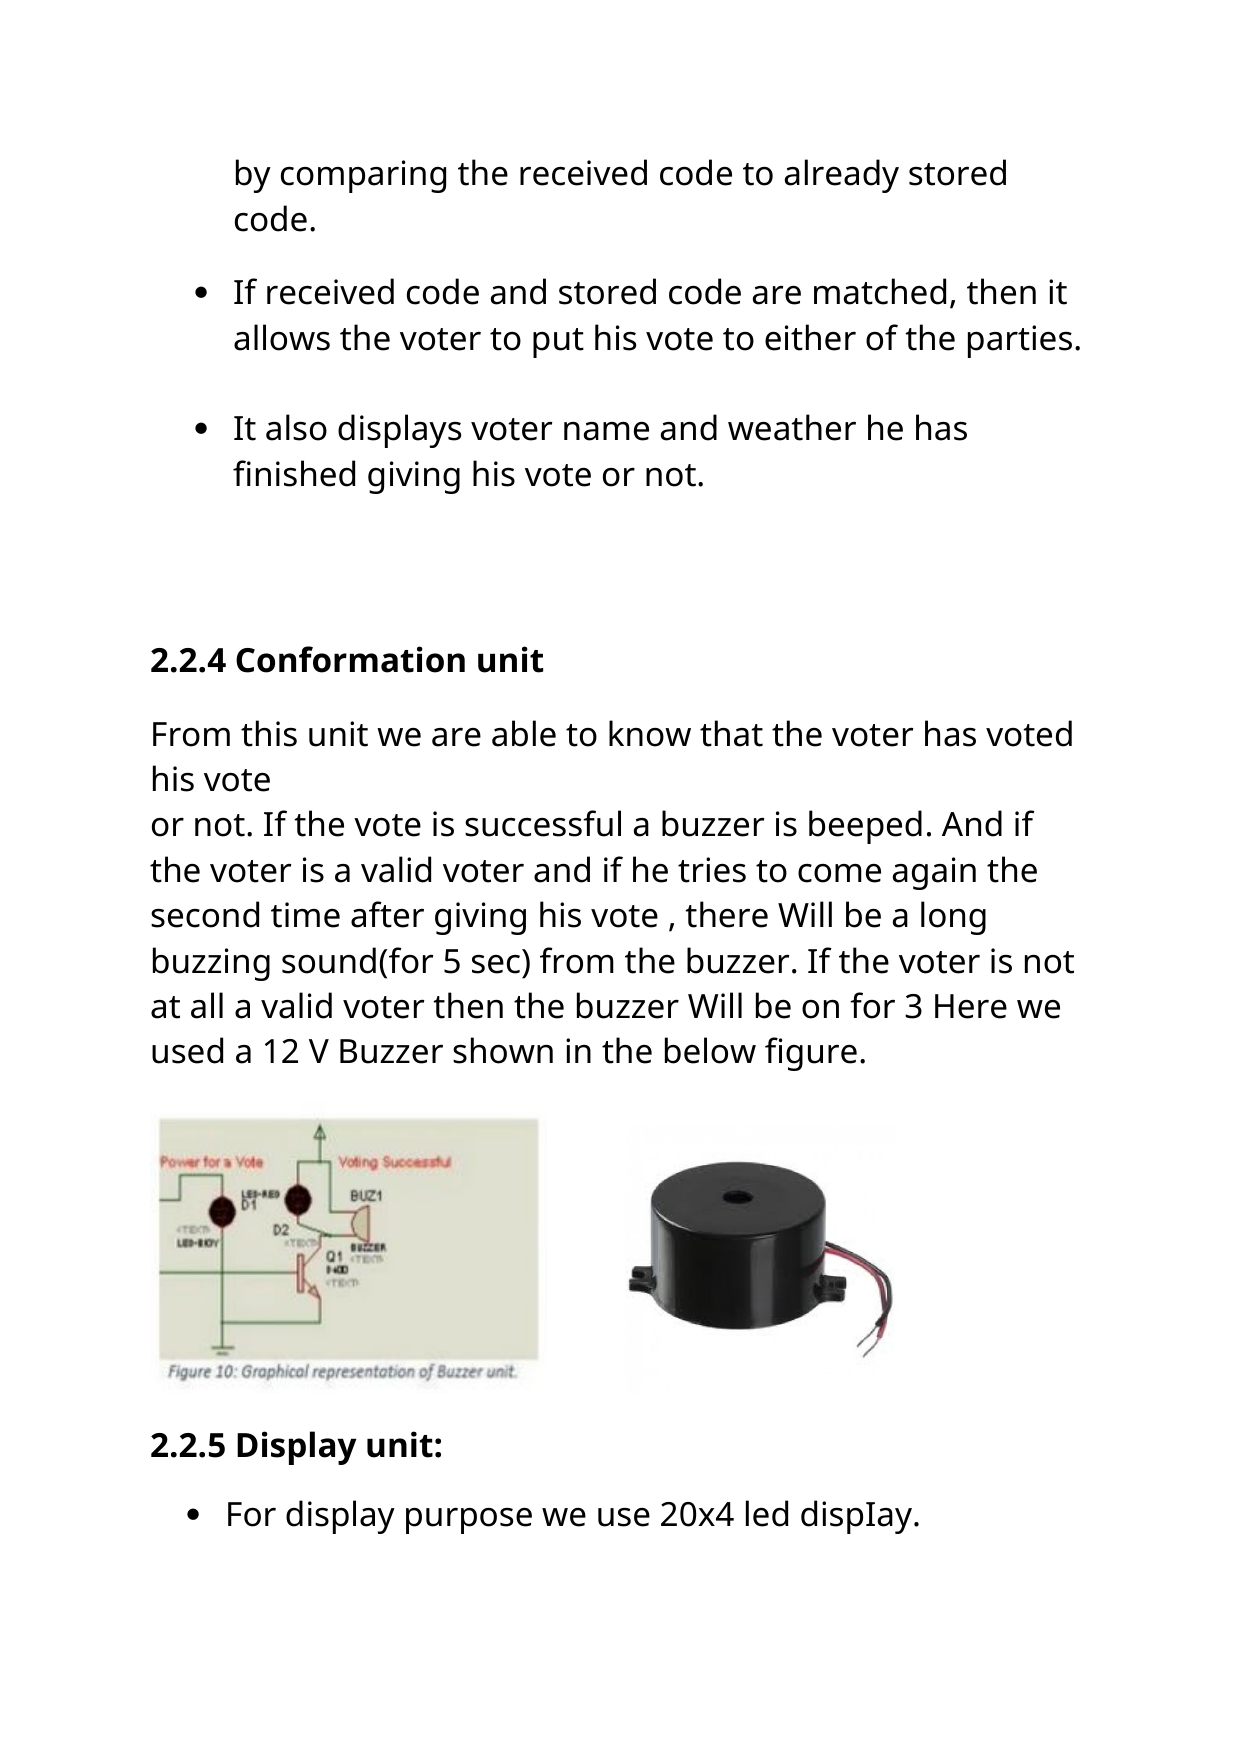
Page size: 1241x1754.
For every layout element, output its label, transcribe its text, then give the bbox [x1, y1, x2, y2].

list It also displays voter name and weather he has finished giving his vote or not. [195, 405, 1090, 496]
picture [150, 1101, 547, 1394]
text From this unit we are able to know that the voter has voted his vote or not. If the vote is successful a buzzer is beeped. And if the voter is a valid voter and if he tries to come again the second time after giving his vote , there Will be a long buzzing sound(for 5 sec) from the buzzer. If the voter is not at all a valid voter then the buzzer Will be on for 3 Here we used a 12 V Buzzer shown in the below figure. [150, 710, 1090, 1102]
list If received code and stored code are matched, then it allows the voter to put his vote to either of the parties. [195, 269, 1090, 360]
text 2.2.5 Display unit: [150, 1422, 1090, 1491]
list For display purpose we use 20x4 led dispIay. [187, 1491, 1090, 1560]
picture [598, 1125, 922, 1394]
text 2.2.4 Conformation unit [150, 637, 1090, 710]
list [195, 150, 1090, 241]
